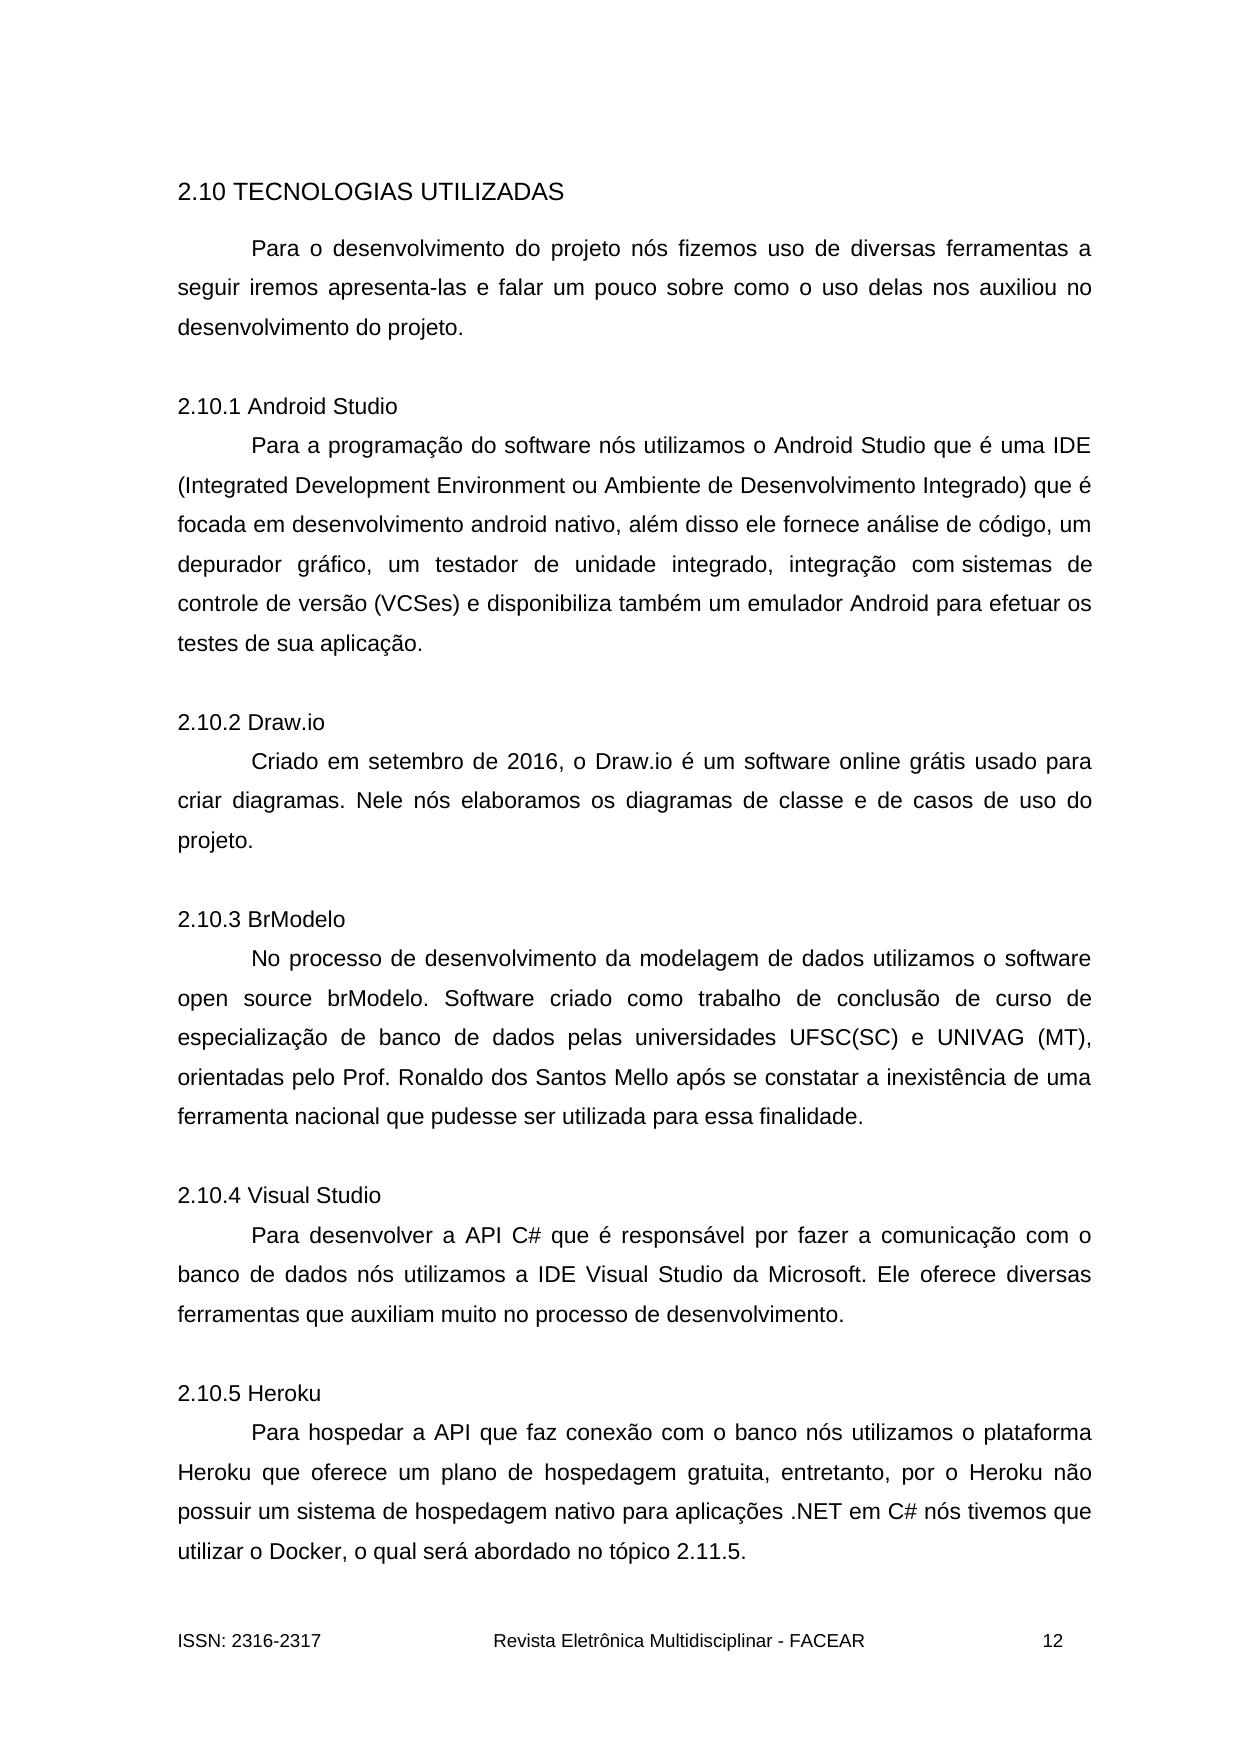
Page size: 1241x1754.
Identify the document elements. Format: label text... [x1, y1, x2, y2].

text 2.10 TECNOLOGIAS UTILIZADAS [177, 177, 1092, 206]
text Para hospedar a API que faz conexão com o banco nós utilizamos o plataforma Heroku que oferece um plano de hospedagem gratuita, entretanto, por o Heroku não possuir um sistema de hospedagem nativo para aplicações .NET em C# nós tivemos que utilizar o Docker, o qual será abordado no tópico 2.11.5. [177, 1419, 1092, 1564]
text No processo de desenvolvimento da modelagem de dados utilizamos o software open source brModelo. Software criado como trabalho de conclusão de curso de especialização de banco de dados pelas universidades UFSC(SC) e UNIVAG (MT), orientadas pelo Prof. Ronaldo dos Santos Mello após se constatar a inexistência de uma ferramenta nacional que pudesse ser utilizada para essa finalidade. [177, 945, 1092, 1130]
text 2.10.2 Draw.io [177, 708, 1092, 735]
text 2.10.1 Android Studio [177, 393, 1092, 419]
text 2.10.3 BrModelo [177, 906, 1092, 932]
text Criado em setembro de 2016, o Draw.io é um software online grátis usado para criar diagramas. Nele nós elaboramos os diagramas de classe e de casos de uso do projeto. [177, 748, 1092, 853]
text 2.10.4 Visual Studio [177, 1182, 1092, 1209]
text Para o desenvolvimento do projeto nós fizemos uso de diversas ferramentas a seguir iremos apresenta-las e falar um pouco sobre como o uso delas nos auxiliou no desenvolvimento do projeto. [177, 235, 1092, 340]
text 2.10.5 Heroku [177, 1380, 1092, 1406]
text Para desenvolver a API C# que é responsável por fazer a comunicação com o banco de dados nós utilizamos a IDE Visual Studio da Microsoft. Ele oferece diversas ferramentas que auxiliam muito no processo de desenvolvimento. [177, 1222, 1092, 1327]
text Para a programação do software nós utilizamos o Android Studio que é uma IDE (Integrated Development Environment ou Ambiente de Desenvolvimento Integrado) que é focada em desenvolvimento android nativo, além disso ele fornece análise de código, um depurador gráfico, um testador de unidade integrado, integração com sistemas de controle de versão (VCSes) e disponibiliza também um emulador Android para efetuar os testes de sua aplicação. [177, 432, 1092, 656]
